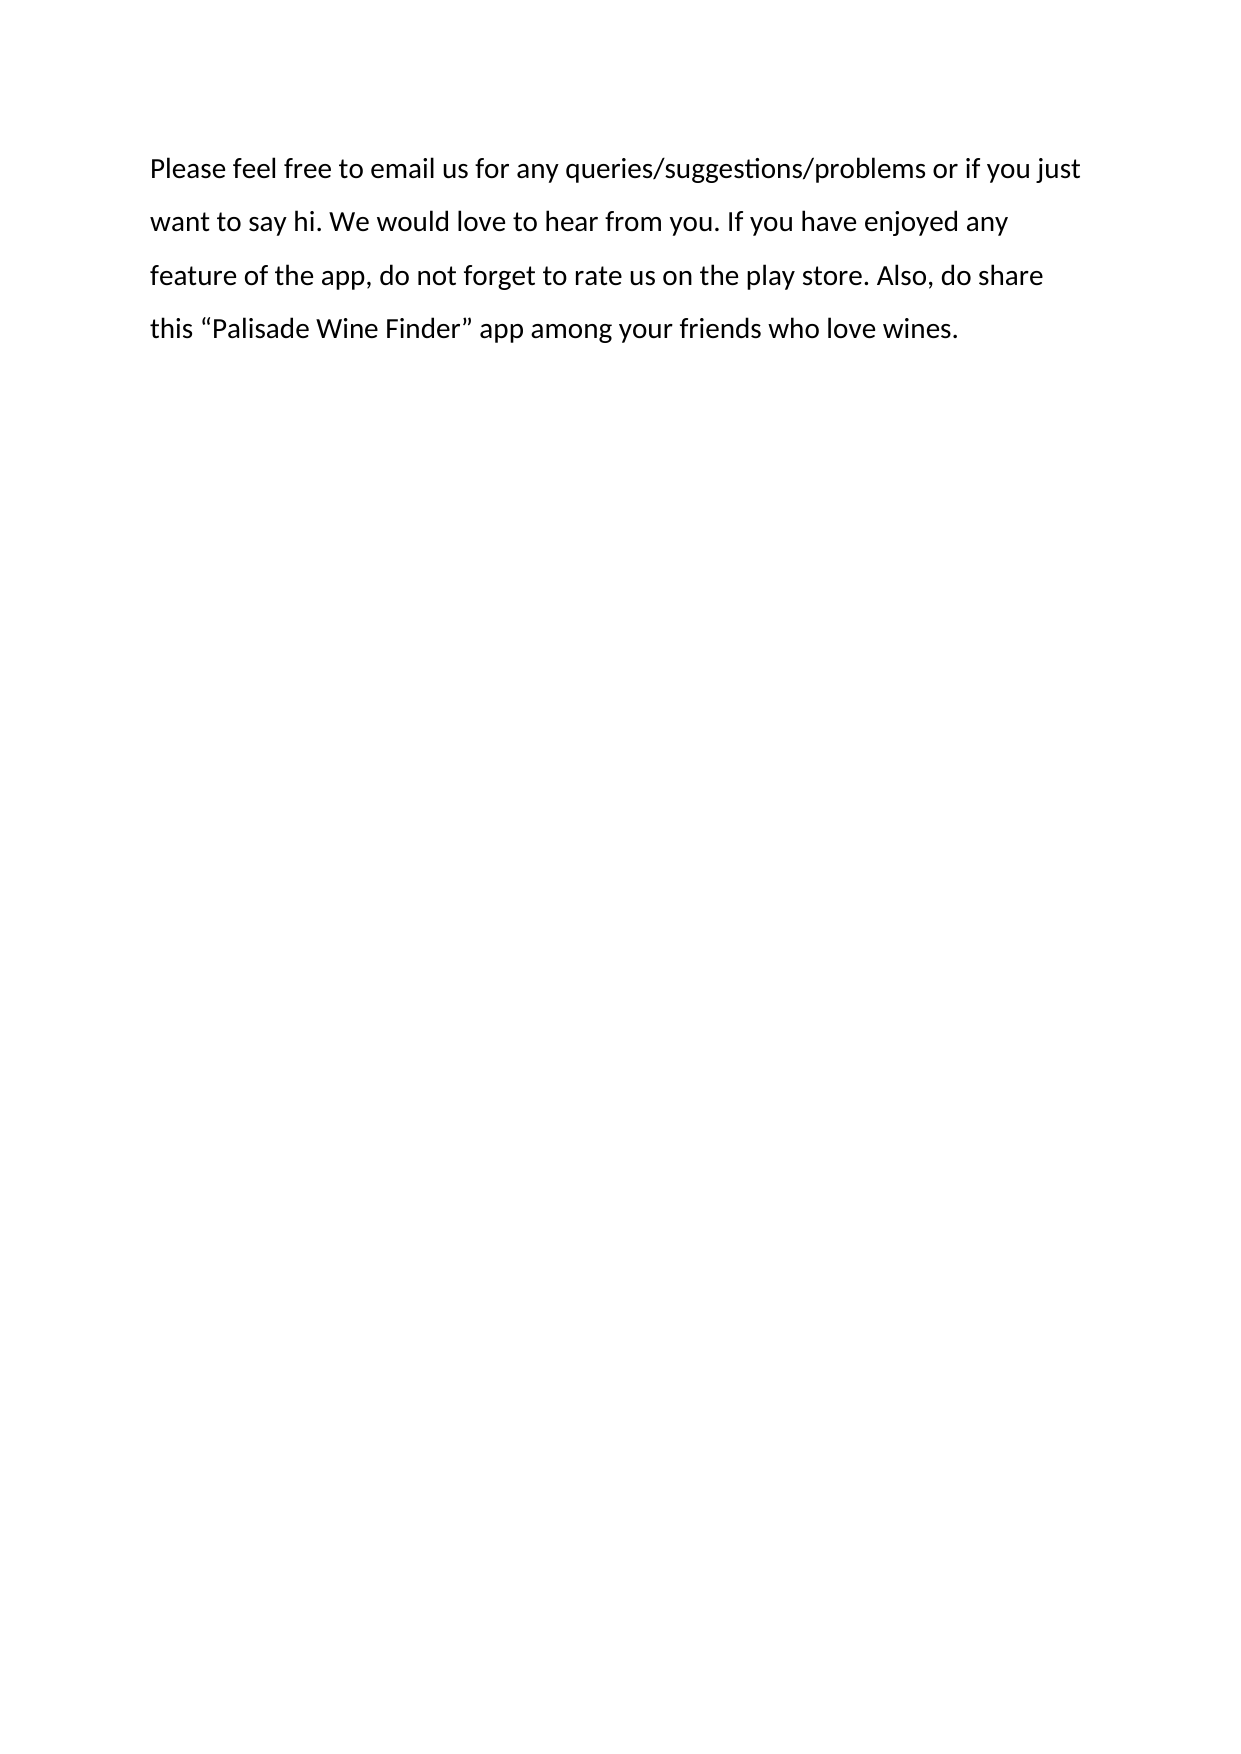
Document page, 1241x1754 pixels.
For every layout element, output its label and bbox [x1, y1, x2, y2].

text [150, 150, 1090, 346]
